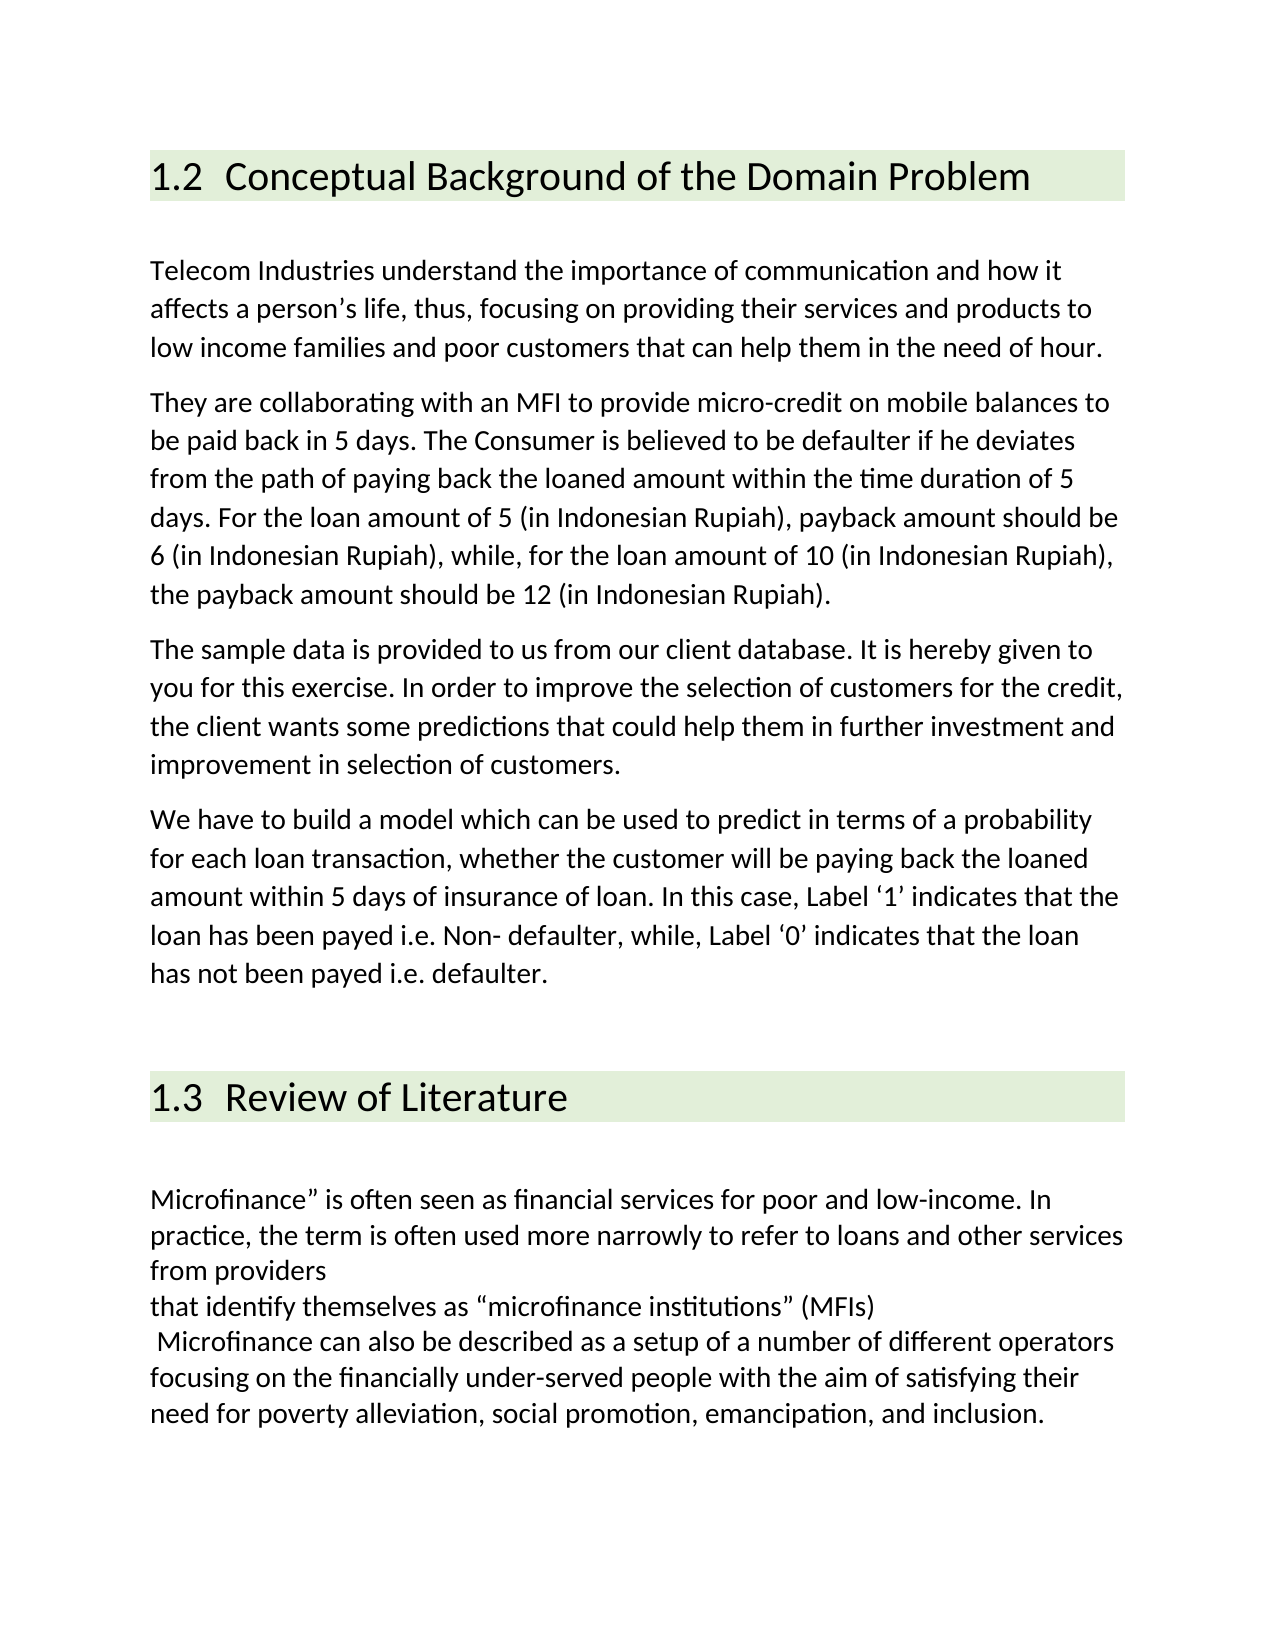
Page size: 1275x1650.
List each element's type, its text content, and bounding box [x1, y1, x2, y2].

text They are collaborating with an MFI to provide micro-credit on mobile balances to be paid back in 5 days. The Consumer is believed to be defaulter if he deviates from the path of paying back the loaned amount within the time duration of 5 days. For the loan amount of 5 (in Indonesian Rupiah), payback amount should be 6 (in Indonesian Rupiah), while, for the loan amount of 10 (in Indonesian Rupiah), the payback amount should be 12 (in Indonesian Rupiah). [150, 384, 1125, 612]
text Microfinance can also be described as a setup of a number of different operators focusing on the financially under-served people with the aim of satisfying their need for poverty alleviation, social promotion, emancipation, and inclusion. [150, 1323, 1125, 1430]
list Review of Literature [150, 1071, 1125, 1122]
text We have to build a model which can be used to predict in terms of a probability for each loan transaction, whether the customer will be paying back the loaned amount within 5 days of insurance of loan. In this case, Label ‘1’ indicates that the loan has been payed i.e. Non- defaulter, while, Label ‘0’ indicates that the loan has not been payed i.e. defaulter. [150, 801, 1125, 991]
text Microfinance” is often seen as financial services for poor and low-income. In practice, the term is often used more narrowly to refer to loans and other services from providers [150, 1181, 1125, 1288]
text The sample data is provided to us from our client database. It is hereby given to you for this exercise. In order to improve the selection of customers for the credit, the client wants some predictions that could help them in further investment and improvement in selection of customers. [150, 631, 1125, 782]
text Telecom Industries understand the importance of communication and how it affects a person’s life, thus, focusing on providing their services and products to low income families and poor customers that can help them in the need of hour. [150, 252, 1125, 364]
text that identify themselves as “microfinance institutions” (MFIs) [150, 1288, 1125, 1323]
list Conceptual Background of the Domain Problem [150, 150, 1125, 201]
